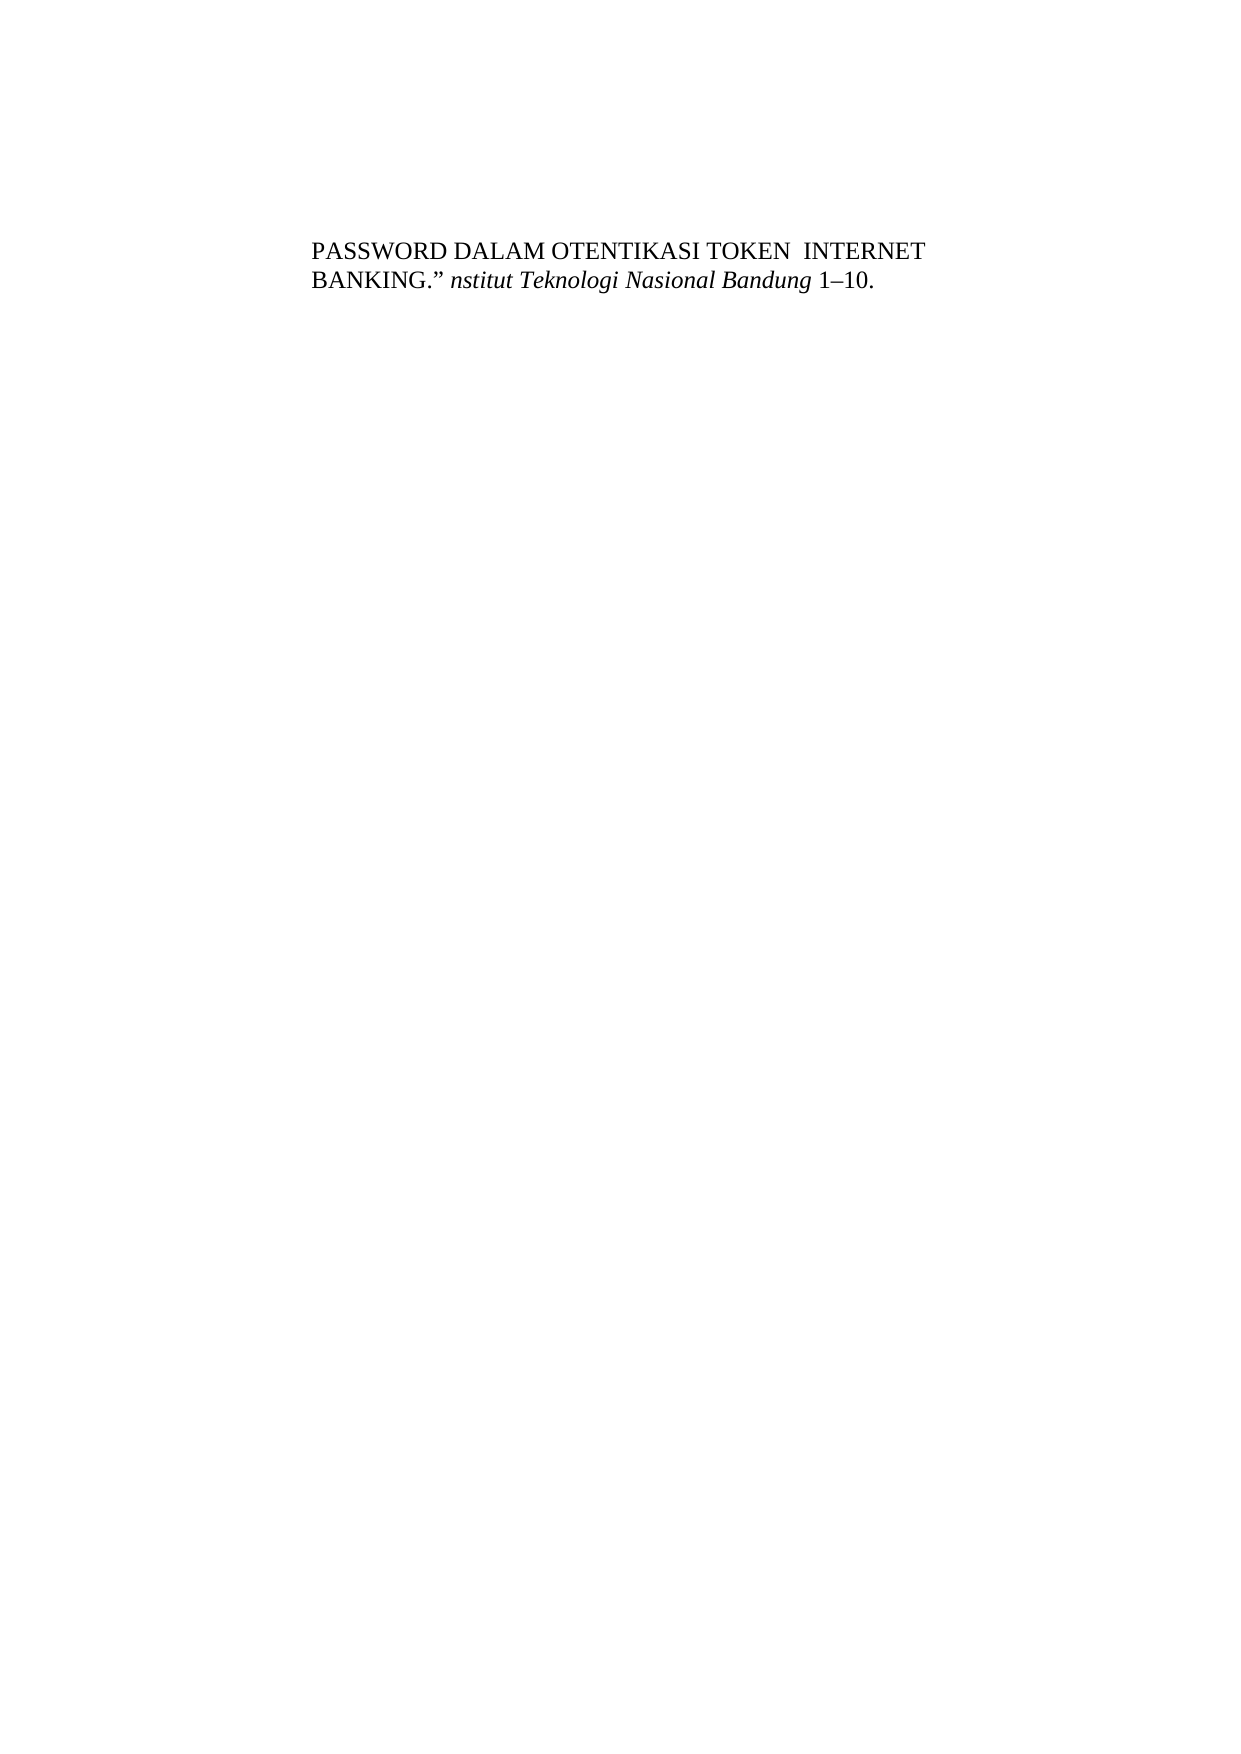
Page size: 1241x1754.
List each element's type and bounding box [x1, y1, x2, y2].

text [236, 236, 1063, 294]
